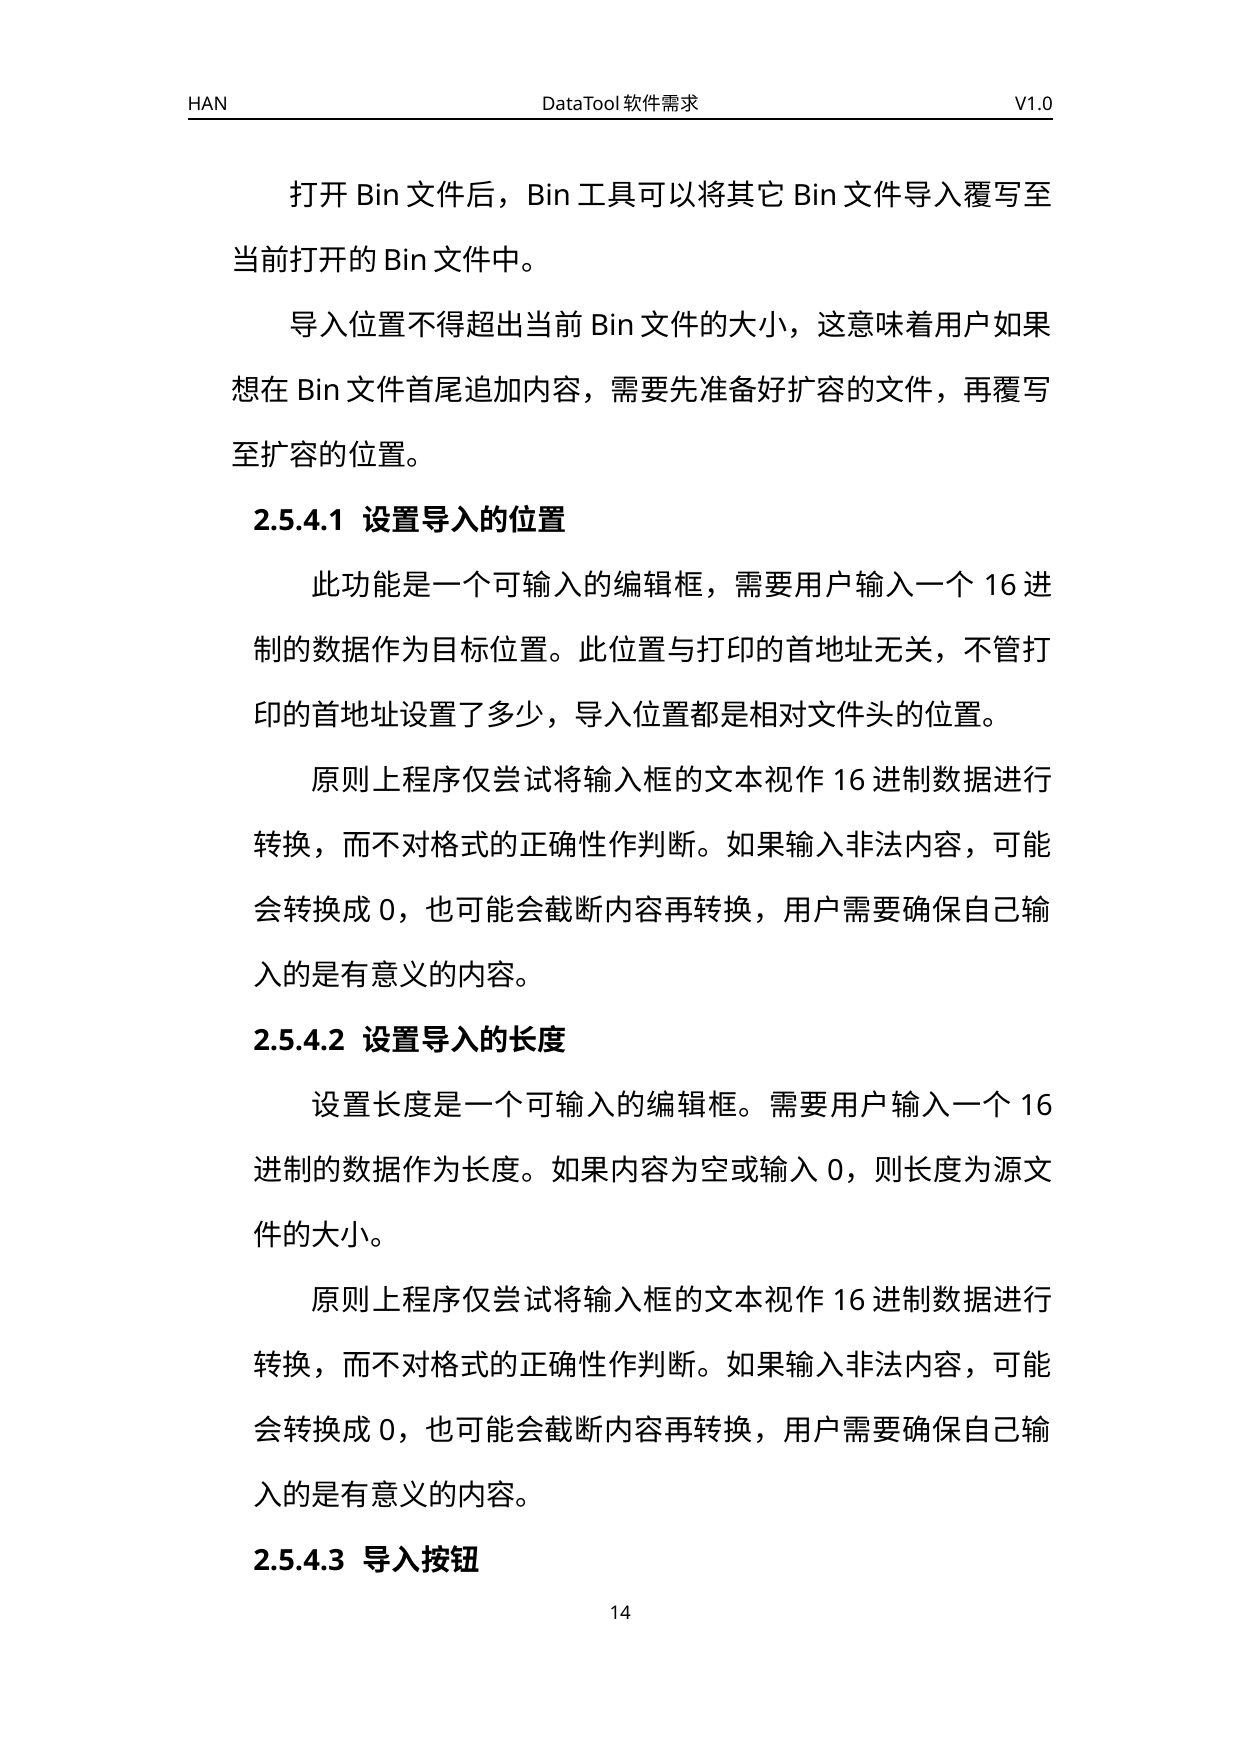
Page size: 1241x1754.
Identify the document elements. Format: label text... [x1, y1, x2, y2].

list 原则上程序仅尝试将输入框的文本视作16进制数据进行转换，而不对格式的正确性作判断。如果输入非法内容，可能会转换成0，也可能会截断内容再转换，用户需要确保自己输入的是有意义的内容。 [253, 1265, 1053, 1525]
list 原则上程序仅尝试将输入框的文本视作16进制数据进行转换，而不对格式的正确性作判断。如果输入非法内容，可能会转换成0，也可能会截断内容再转换，用户需要确保自己输入的是有意义的内容。 [253, 745, 1053, 1005]
list 此功能是一个可输入的编辑框，需要用户输入一个16进制的数据作为目标位置。此位置与打印的首地址无关，不管打印的首地址设置了多少，导入位置都是相对文件头的位置。 [253, 550, 1053, 745]
list 导入位置不得超出当前Bin文件的大小，这意味着用户如果想在Bin文件首尾追加内容，需要先准备好扩容的文件，再覆写至扩容的位置。 [231, 290, 1053, 485]
list 设置导入的位置 [253, 485, 1053, 550]
list 打开Bin文件后，Bin工具可以将其它Bin文件导入覆写至当前打开的Bin文件中。 [231, 160, 1053, 290]
list 设置导入的长度 [253, 1005, 1053, 1070]
list 设置长度是一个可输入的编辑框。需要用户输入一个16进制的数据作为长度。如果内容为空或输入0，则长度为源文件的大小。 [253, 1070, 1053, 1265]
list 导入按钮 [253, 1525, 1053, 1590]
